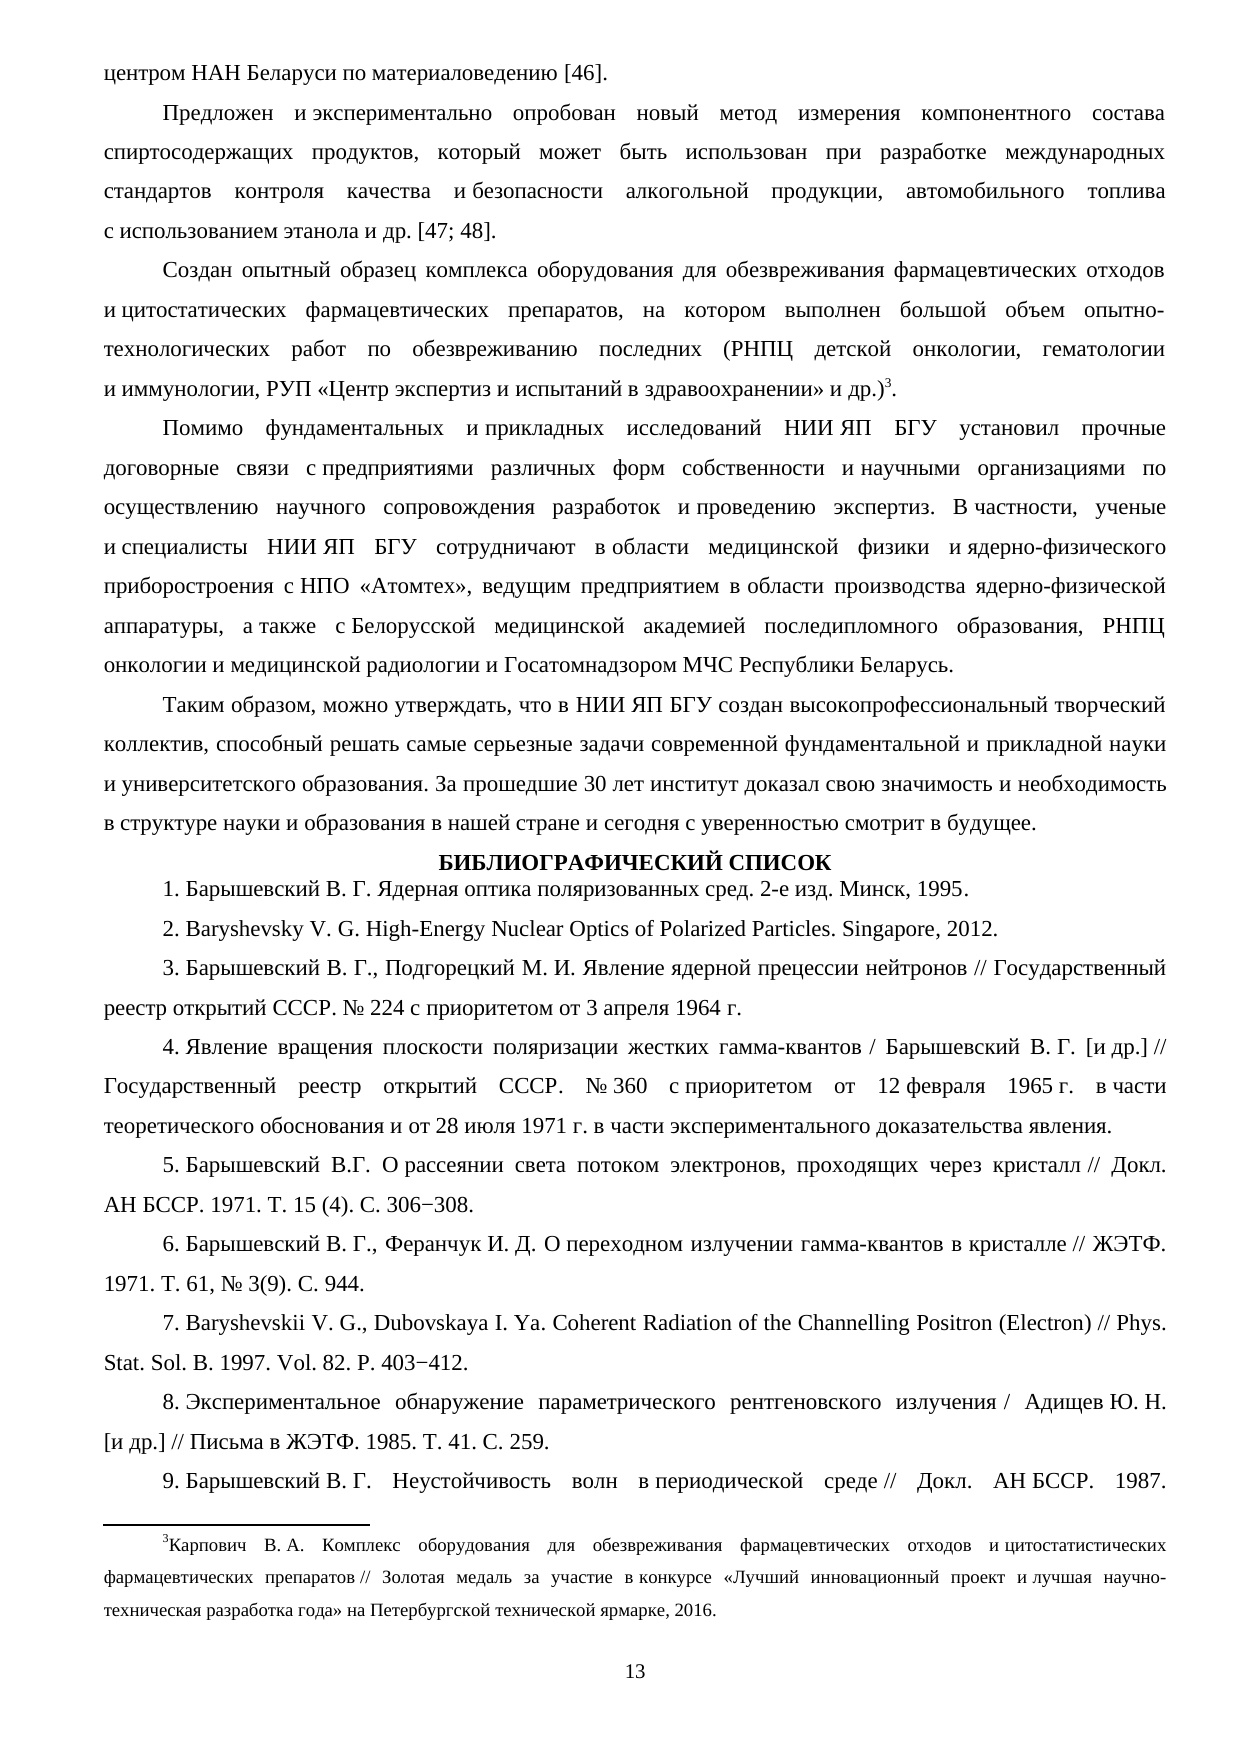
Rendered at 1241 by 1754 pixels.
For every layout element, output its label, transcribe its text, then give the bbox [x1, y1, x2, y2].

text 4. Явление вращения плоскости поляризации жестких гамма-квантов / Барышевский В. Г. [и др.] // Государственный реестр открытий СССР. № 360 с приоритетом от 12 февраля 1965 г. в части теоретического обоснования и от 28 июля 1971 г. в части экспериментального доказательства явления. [103, 1033, 1166, 1138]
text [103, 1467, 1166, 1494]
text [103, 59, 1166, 86]
text 1. Барышевский В. Г. Ядерная оптика поляризованных сред. 2-е изд. Минск, 1995. [103, 875, 1166, 901]
text 5. Барышевский В.Г. О рассеянии света потоком электронов, проходящих через кристалл // Докл. АН БССР. 1971. Т. 15 (4). С. 306−308. [103, 1151, 1166, 1217]
text БИБЛИОГРАФИЧЕСКИЙ СПИСОК [103, 849, 1166, 875]
text 8. Экспериментальное обнаружение параметрического рентгеновского излучения / Адищев Ю. Н. [и др.] // Письма в ЖЭТФ. 1985. Т. 41. С. 259. [103, 1388, 1166, 1454]
text Предложен и экспериментально опробован новый метод измерения компонентного состава спиртосодержащих продуктов, который может быть использован при разработке международных стандартов контроля качества и безопасности алкогольной продукции, автомобильного топлива с использованием этанола и др. [47; 48]. [103, 99, 1166, 243]
text Создан опытный образец комплекса оборудования для обезвреживания фармацевтических отходов и цитостатических фармацевтических препаратов, на котором выполнен большой объем опытно-технологических работ по обезвреживанию последних (РНПЦ детской онкологии, гематологии и иммунологии, РУП «Центр экспертиз и испытаний в здравоохранении» и др.). [103, 257, 1166, 401]
text Помимо фундаментальных и прикладных исследований НИИ ЯП БГУ установил прочные договорные связи с предприятиями различных форм собственности и научными организациями по осуществлению научного сопровождения разработок и проведению экспертиз. В частности, ученые и специалисты НИИ ЯП БГУ сотрудничают в области медицинской физики и ядерно-физического приборостроения с НПО «Атомтех», ведущим предприятием в области производства ядерно-физической аппаратуры, а также с Белорусской медицинской академией последипломного образования, РНПЦ онкологии и медицинской радиологии и Госатомнадзором МЧС Республики Беларусь. [103, 414, 1166, 678]
text Таким образом, можно утверждать, что в НИИ ЯП БГУ создан высокопрофессиональный творческий коллектив, способный решать самые серьезные задачи современной фундаментальной и прикладной науки и университетского образования. За прошедшие 30 лет институт доказал свою значимость и необходимость в структуре науки и образования в нашей стране и сегодня с уверенностью смотрит в будущее. [103, 691, 1166, 836]
text 3. Барышевский В. Г., Подгорецкий М. И. Явление ядерной прецессии нейтронов // Государственный реестр открытий СССР. № 224 с приоритетом от 3 апреля 1964 г. [103, 954, 1166, 1020]
text 2. Baryshevsky V. G. High-Energy Nuclear Optics of Polarized Particles. Singapore, 2012. [103, 914, 1166, 941]
text 7. Baryshevskii V. G., Dubovskaya I. Ya. Coherent Radiation of the Channelling Positron (Electron) // Phys. Stat. Sol. B. 1997. Vol. 82. P. 403−412. [103, 1309, 1166, 1375]
text 6. Барышевский В. Г., Феранчук И. Д. О переходном излучении гамма-квантов в кристалле // ЖЭТФ. 1971. Т. 61, № 3(9). С. 944. [103, 1230, 1166, 1296]
